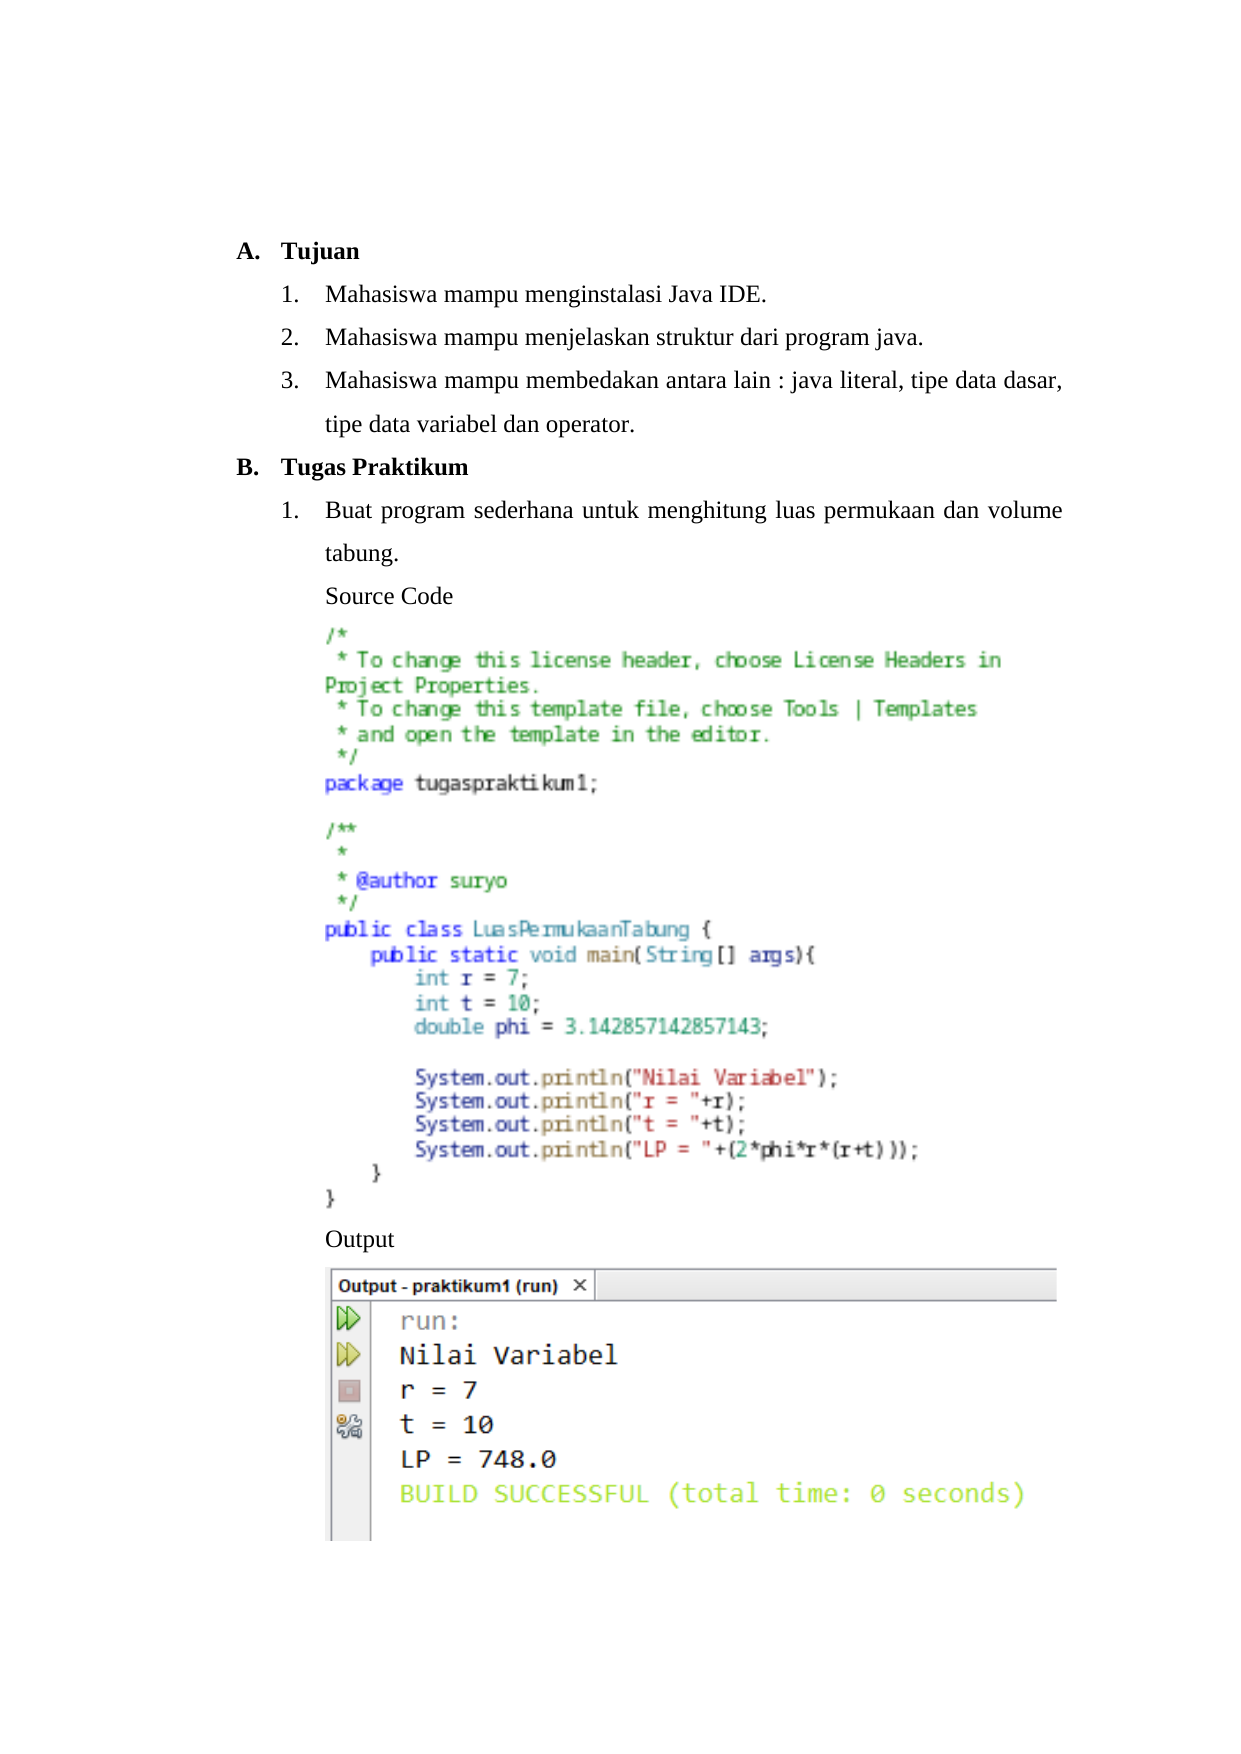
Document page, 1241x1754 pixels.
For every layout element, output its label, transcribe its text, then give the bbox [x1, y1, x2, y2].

list Mahasiswa mampu membedakan antara lain : java literal, tipe data dasar, tipe data variabel dan operator. [281, 366, 1063, 437]
list Buat program sederhana untuk menghitung luas permukaan dan volume tabung. [281, 495, 1063, 567]
list Mahasiswa mampu menginstalasi Java IDE. [281, 279, 1063, 308]
list Output [325, 1224, 1063, 1253]
picture [325, 1267, 1057, 1541]
list Source Code [325, 581, 1063, 610]
list Tugas Praktikum [236, 452, 1063, 481]
list Mahasiswa mampu menjelaskan struktur dari program java. [281, 322, 1063, 351]
list Tujuan [236, 236, 1063, 265]
